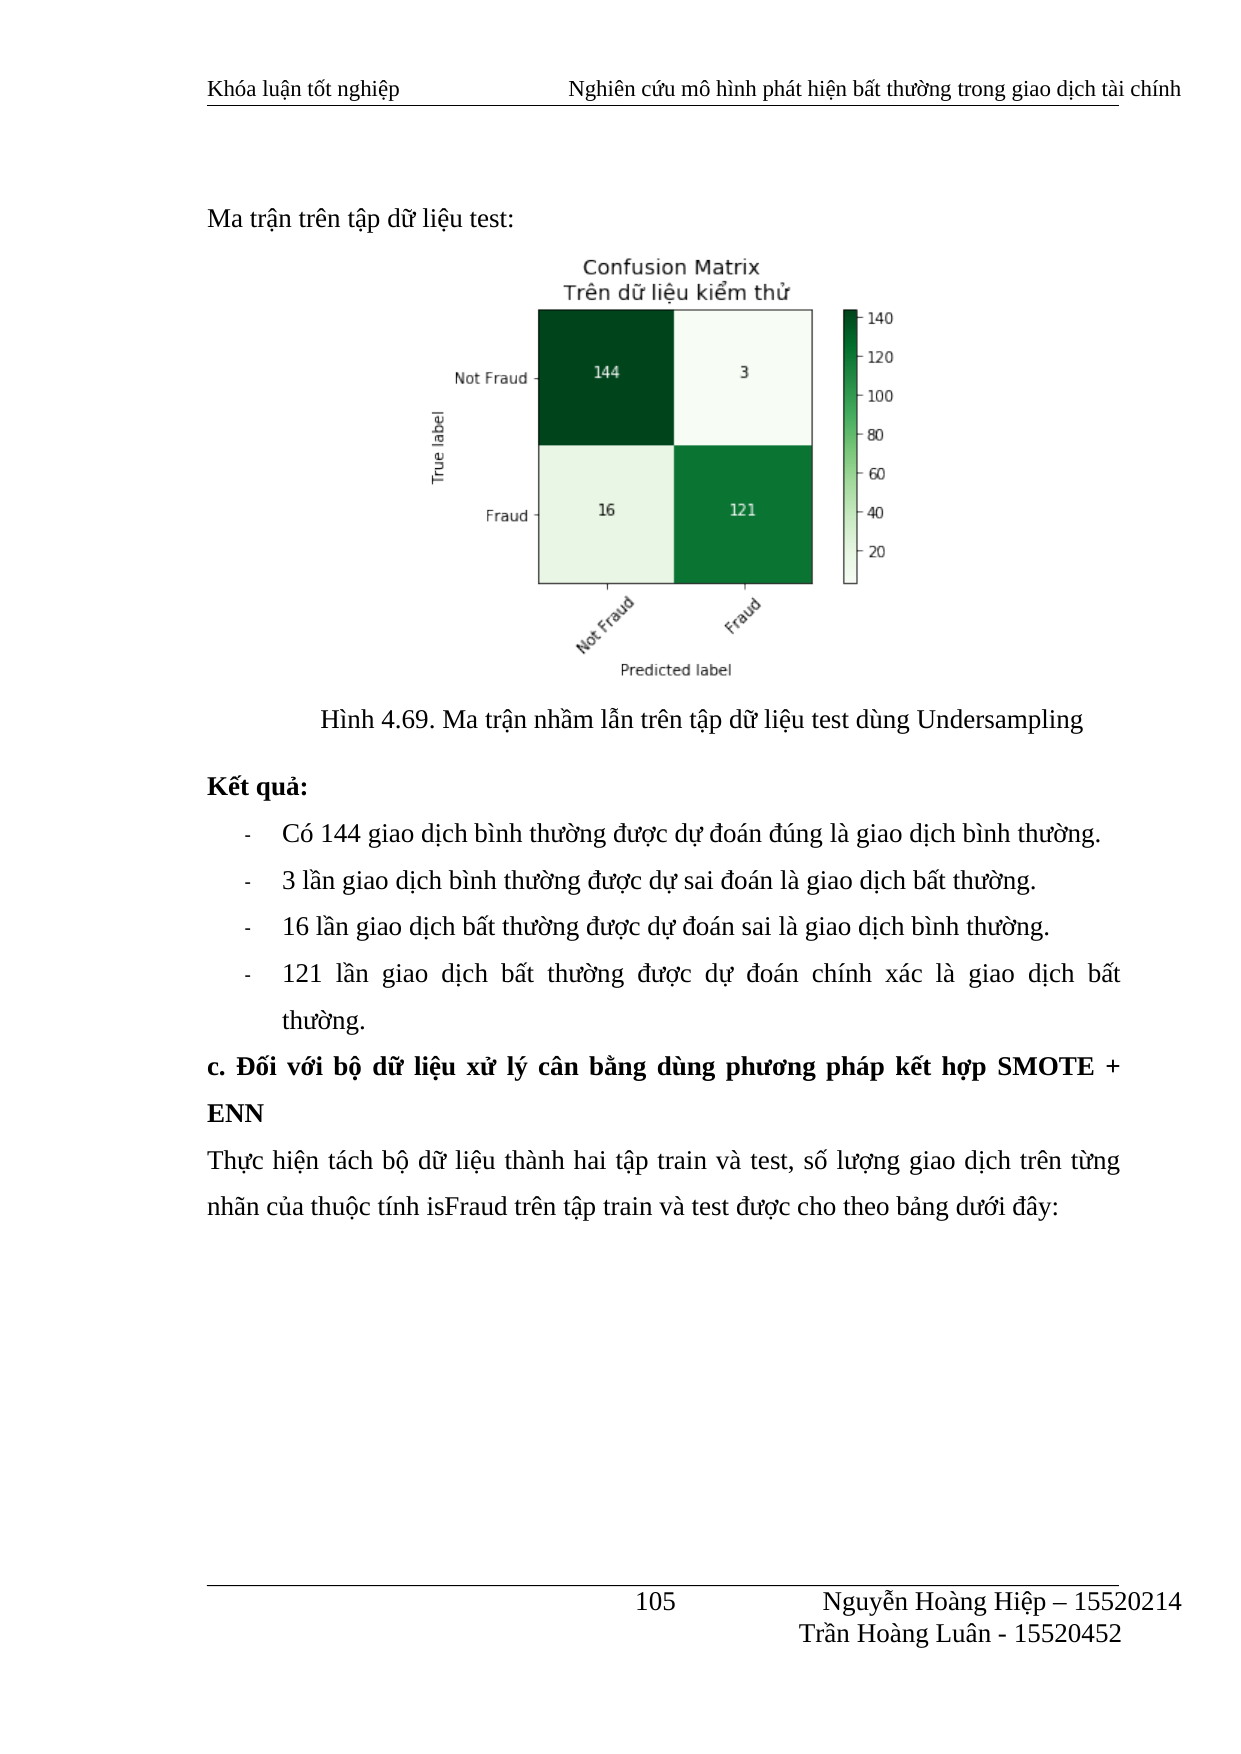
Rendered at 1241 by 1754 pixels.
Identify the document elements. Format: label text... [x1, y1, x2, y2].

list 16 lần giao dịch bất thường được dự đoán sai là giao dịch bình thường. [244, 911, 1122, 942]
text Thực hiện tách bộ dữ liệu thành hai tập train và test, số lượng giao dịch trên từng nhãn của thuộc tính isFraud trên tập train và test được cho theo bảng dưới đây: [207, 1144, 1122, 1222]
text Ma trận trên tập dữ liệu test: [207, 202, 1122, 233]
text Kết quả: [207, 771, 1122, 802]
picture [423, 248, 906, 688]
list Có 144 giao dịch bình thường được dự đoán đúng là giao dịch bình thường. [244, 817, 1122, 848]
list 121 lần giao dịch bất thường được dự đoán chính xác là giao dịch bất thường. [244, 957, 1122, 1035]
text c. Đối với bộ dữ liệu xử lý cân bằng dùng phương pháp kết hợp SMOTE + ENN [207, 1051, 1122, 1128]
list 3 lần giao dịch bình thường được dự sai đoán là giao dịch bất thường. [244, 864, 1122, 895]
